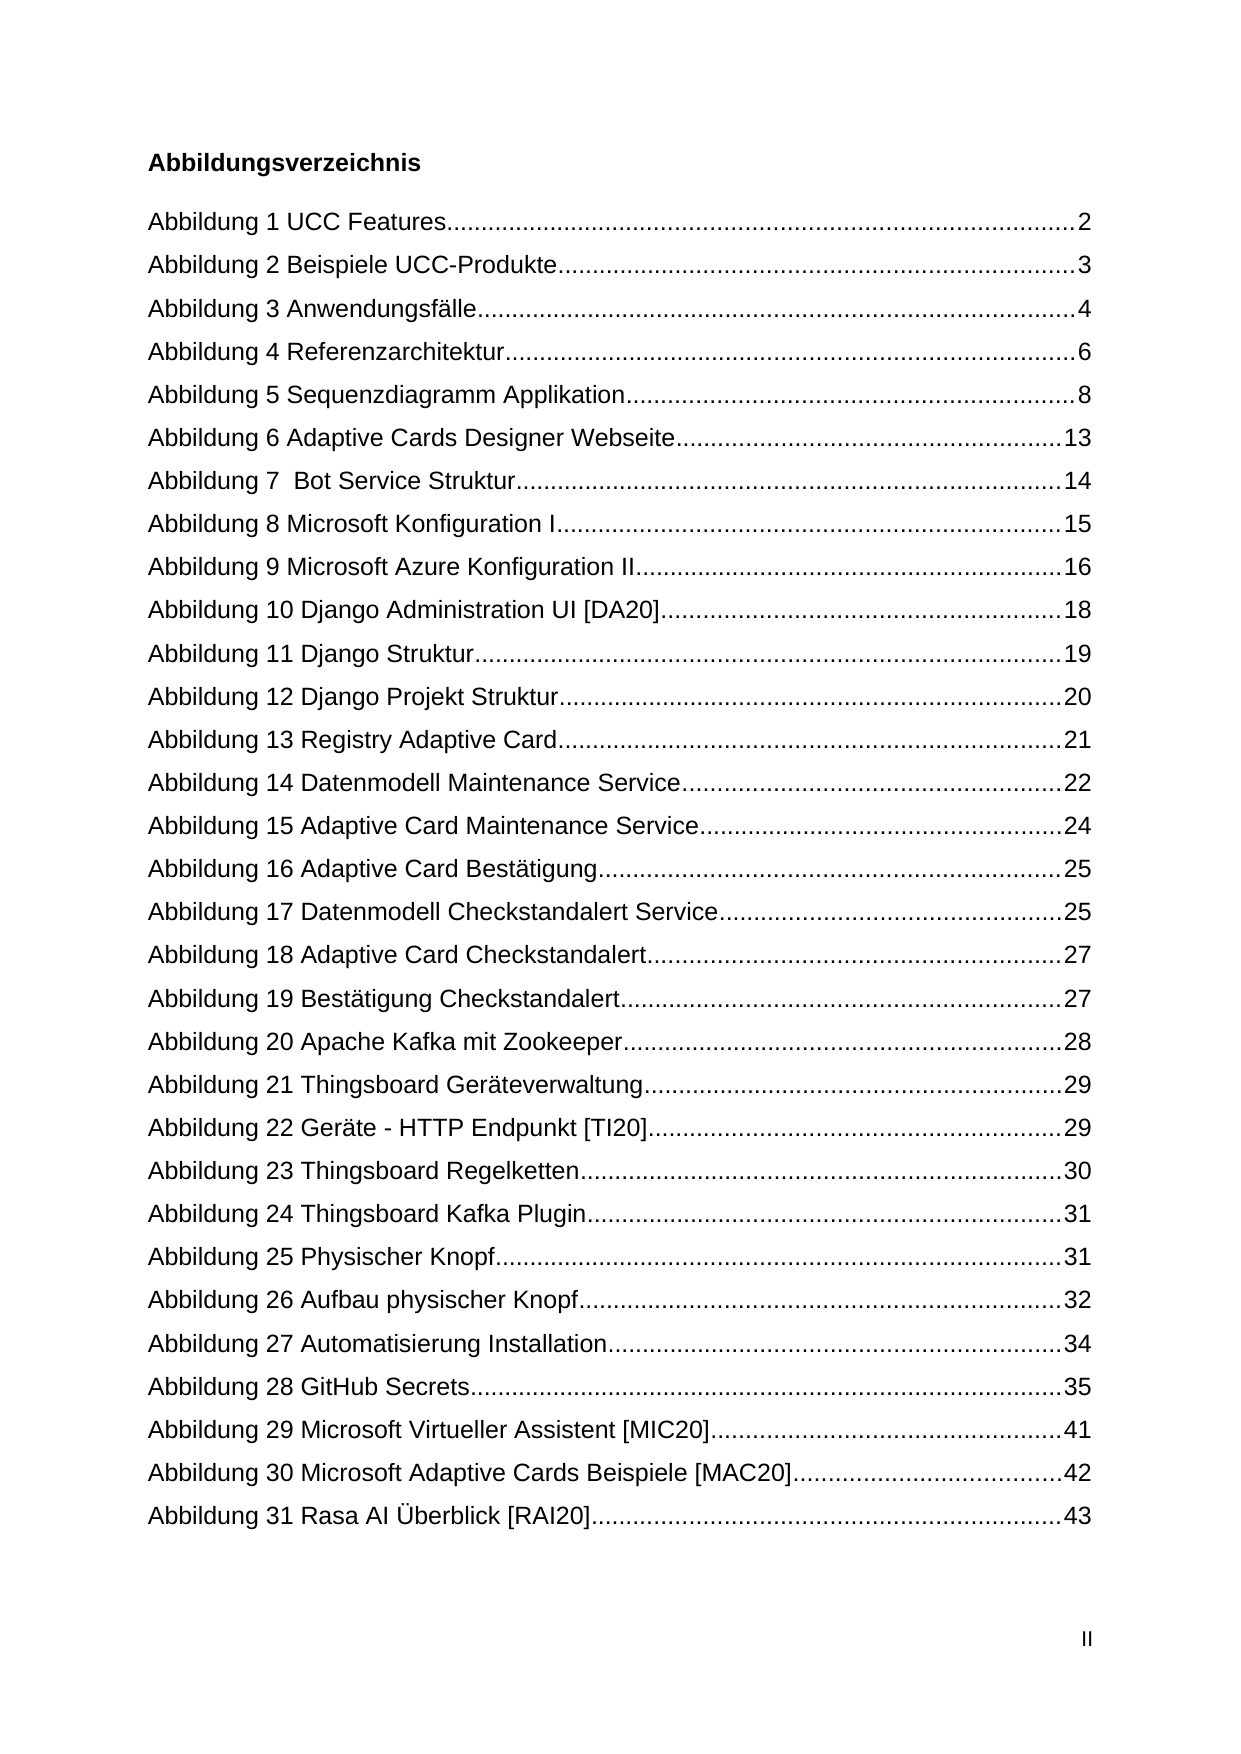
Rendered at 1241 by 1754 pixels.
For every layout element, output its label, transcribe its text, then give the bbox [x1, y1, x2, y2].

text Abbildung 13 Registry Adaptive Card 21 [148, 725, 1093, 754]
text Abbildung 8 Microsoft Konfiguration I 15 [148, 509, 1093, 538]
text Abbildung 15 Adaptive Card Maintenance Service 24 [148, 811, 1093, 840]
text Abbildung 10 Django Administration UI [DA20] 18 [148, 596, 1093, 624]
text Abbildung 1 UCC Features 2 [148, 207, 1093, 236]
text Abbildung 23 Thingsboard Regelketten 30 [148, 1156, 1093, 1185]
text Abbildung 2 Beispiele UCC-Produkte 3 [148, 251, 1093, 279]
text Abbildung 18 Adaptive Card Checkstandalert 27 [148, 941, 1093, 969]
text Abbildung 9 Microsoft Azure Konfiguration II 16 [148, 552, 1093, 581]
text Abbildung 31 Rasa AI Überblick [RAI20] 43 [148, 1501, 1093, 1530]
text Abbildung 4 Referenzarchitektur 6 [148, 337, 1093, 366]
text Abbildung 11 Django Struktur 19 [148, 639, 1093, 667]
text Abbildung 3 Anwendungsfälle 4 [148, 294, 1093, 322]
text Abbildung 24 Thingsboard Kafka Plugin 31 [148, 1199, 1093, 1228]
text Abbildung 14 Datenmodell Maintenance Service 22 [148, 768, 1093, 797]
text Abbildung 28 GitHub Secrets 35 [148, 1372, 1093, 1401]
text Abbildung 29 Microsoft Virtueller Assistent [MIC20] 41 [148, 1415, 1093, 1444]
text Abbildungsverzeichnis [148, 148, 1093, 176]
text Abbildung 30 Microsoft Adaptive Cards Beispiele [MAC20] 42 [148, 1458, 1093, 1487]
text Abbildung 16 Adaptive Card Bestätigung 25 [148, 854, 1093, 883]
text Abbildung 6 Adaptive Cards Designer Webseite 13 [148, 423, 1093, 452]
text Abbildung 20 Apache Kafka mit Zookeeper 28 [148, 1027, 1093, 1056]
text Abbildung 27 Automatisierung Installation 34 [148, 1329, 1093, 1357]
text Abbildung 21 Thingsboard Geräteverwaltung 29 [148, 1070, 1093, 1099]
text Abbildung 17 Datenmodell Checkstandalert Service 25 [148, 897, 1093, 926]
text Abbildung 22 Geräte - HTTP Endpunkt [TI20] 29 [148, 1113, 1093, 1142]
text Abbildung 12 Django Projekt Struktur 20 [148, 682, 1093, 711]
text Abbildung 26 Aufbau physischer Knopf 32 [148, 1286, 1093, 1314]
text Abbildung 5 Sequenzdiagramm Applikation 8 [148, 380, 1093, 409]
text Abbildung 25 Physischer Knopf 31 [148, 1242, 1093, 1271]
text Abbildung 19 Bestätigung Checkstandalert 27 [148, 984, 1093, 1012]
text Abbildung 7 Bot Service Struktur 14 [148, 466, 1093, 495]
